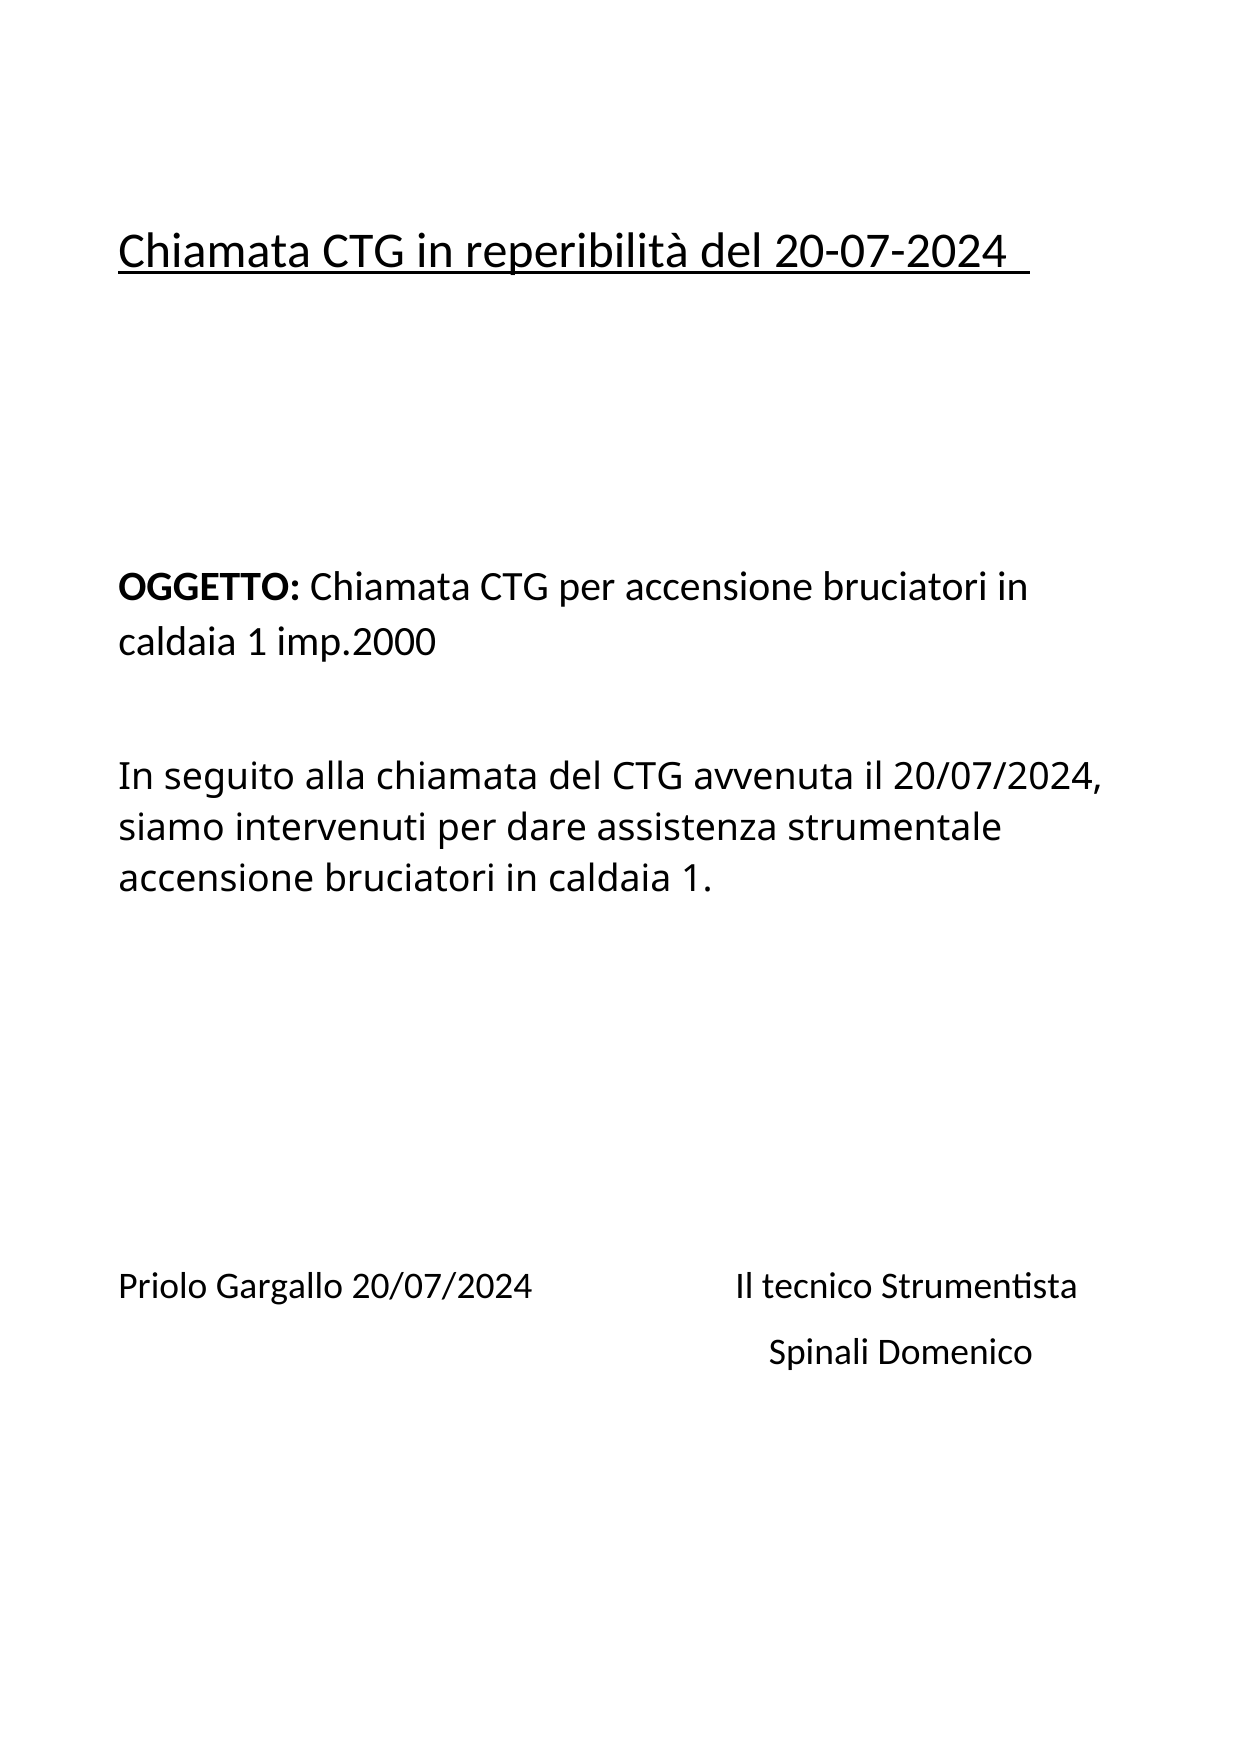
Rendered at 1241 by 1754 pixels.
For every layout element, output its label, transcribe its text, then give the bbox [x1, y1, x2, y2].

text Spinali Domenico [118, 1328, 1122, 1374]
text OGGETTO: Chiamata CTG per accensione bruciatori in caldaia 1 imp.2000 [118, 560, 1122, 666]
text In seguito alla chiamata del CTG avvenuta il 20/07/2024, siamo intervenuti per dare assistenza strumentale accensione bruciatori in caldaia 1. [118, 749, 1122, 902]
text Priolo Gargallo 20/07/2024 Il tecnico Strumentista [118, 1262, 1122, 1308]
text Chiamata CTG in reperibilità del 20-07-2024 [118, 219, 1122, 280]
